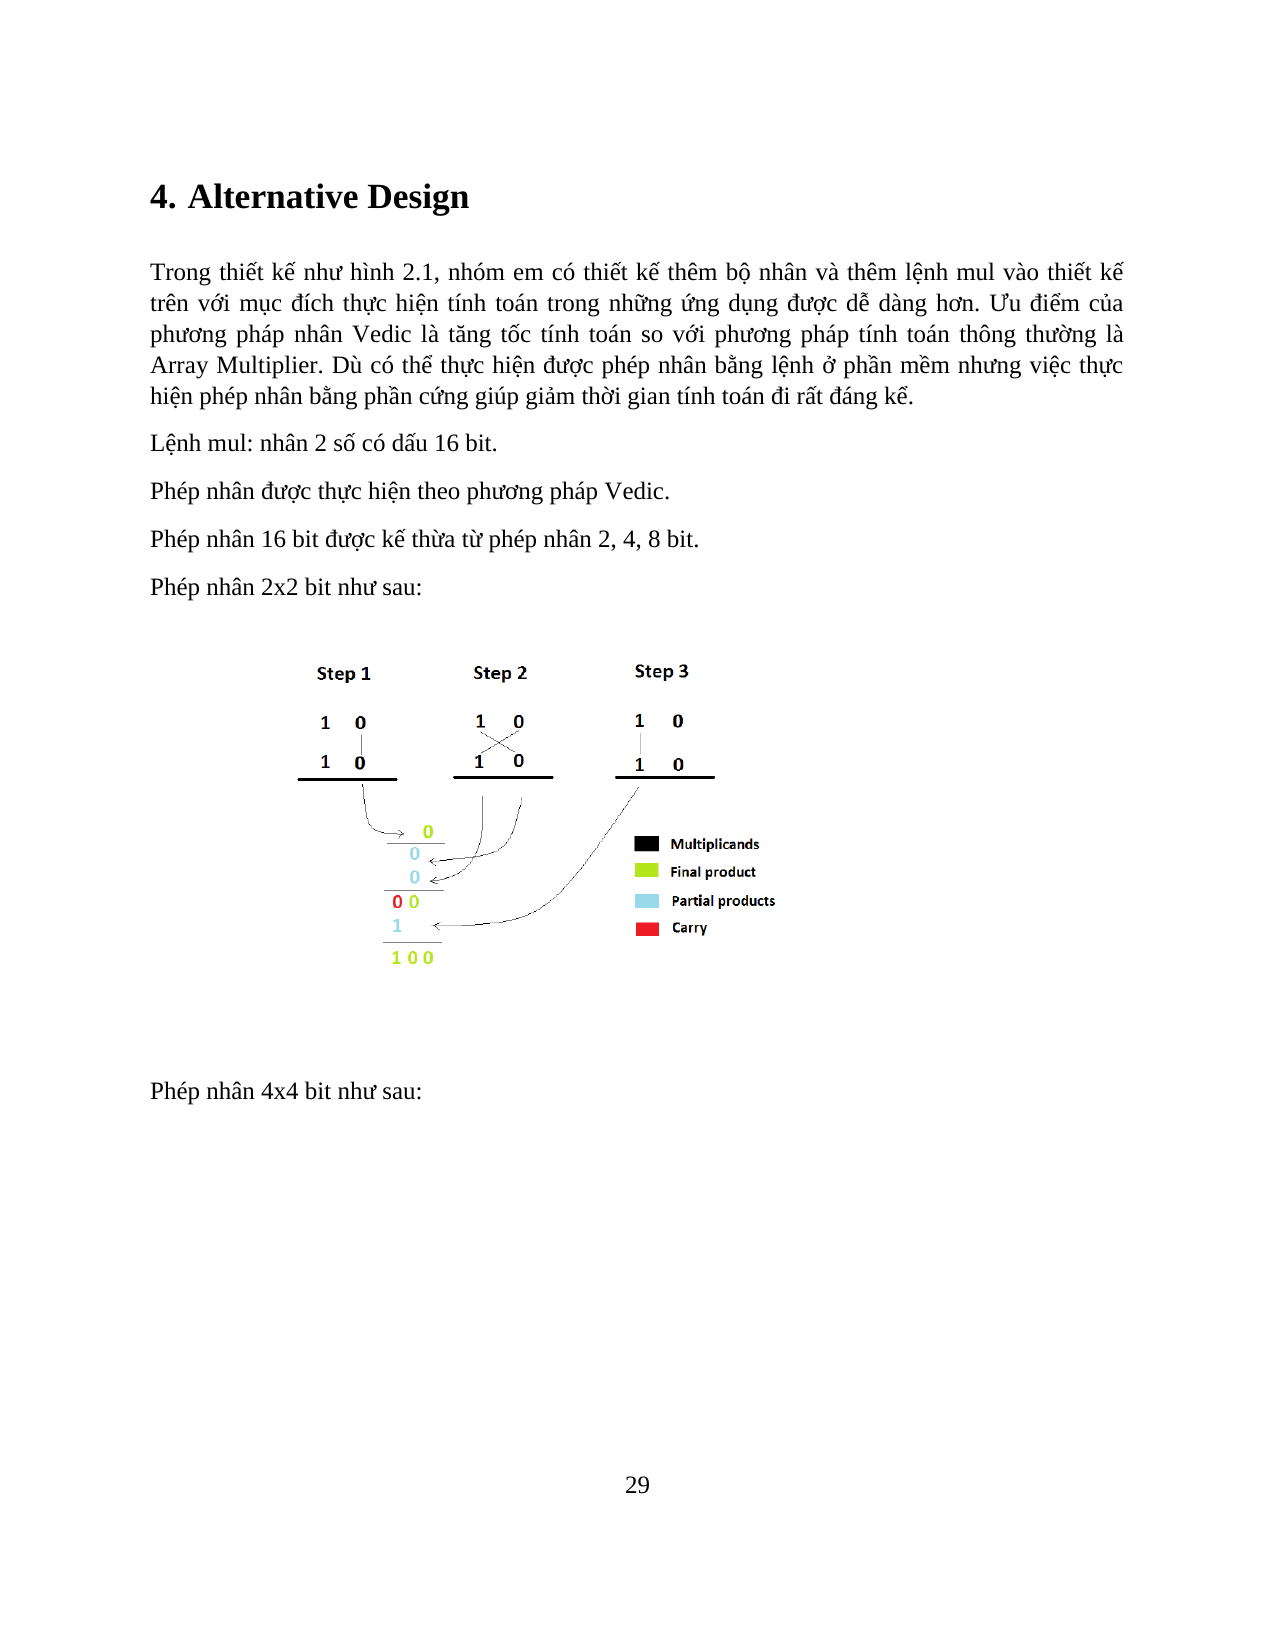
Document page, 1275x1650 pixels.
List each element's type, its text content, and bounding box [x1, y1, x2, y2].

text Phép nhân 16 bit được kế thừa từ phép nhân 2, 4, 8 bit. [150, 524, 1125, 553]
subtitle Alternative Design [150, 175, 1125, 216]
text Trong thiết kế như hình 2.1, nhóm em có thiết kế thêm bộ nhân và thêm lệnh mul vào thiết kế trên với mục đích thực hiện tính toán trong những ứng dụng được dễ dàng hơn. Ưu điểm của phương pháp nhân Vedic là tăng tốc tính toán so với phương pháp tính toán thông thường là Array Multiplier. Dù có thể thực hiện được phép nhân bằng lệnh ở phần mềm nhưng việc thực hiện phép nhân bằng phần cứng giúp giảm thời gian tính toán đi rất đáng kể. [150, 257, 1125, 409]
text Phép nhân 2x2 bit như sau: [150, 572, 1125, 600]
text Phép nhân 4x4 bit như sau: [150, 1076, 1125, 1105]
picture [150, 619, 1125, 1058]
text Phép nhân được thực hiện theo phương pháp Vedic. [150, 476, 1125, 505]
text Lệnh mul: nhân 2 số có dấu 16 bit. [150, 428, 1125, 457]
